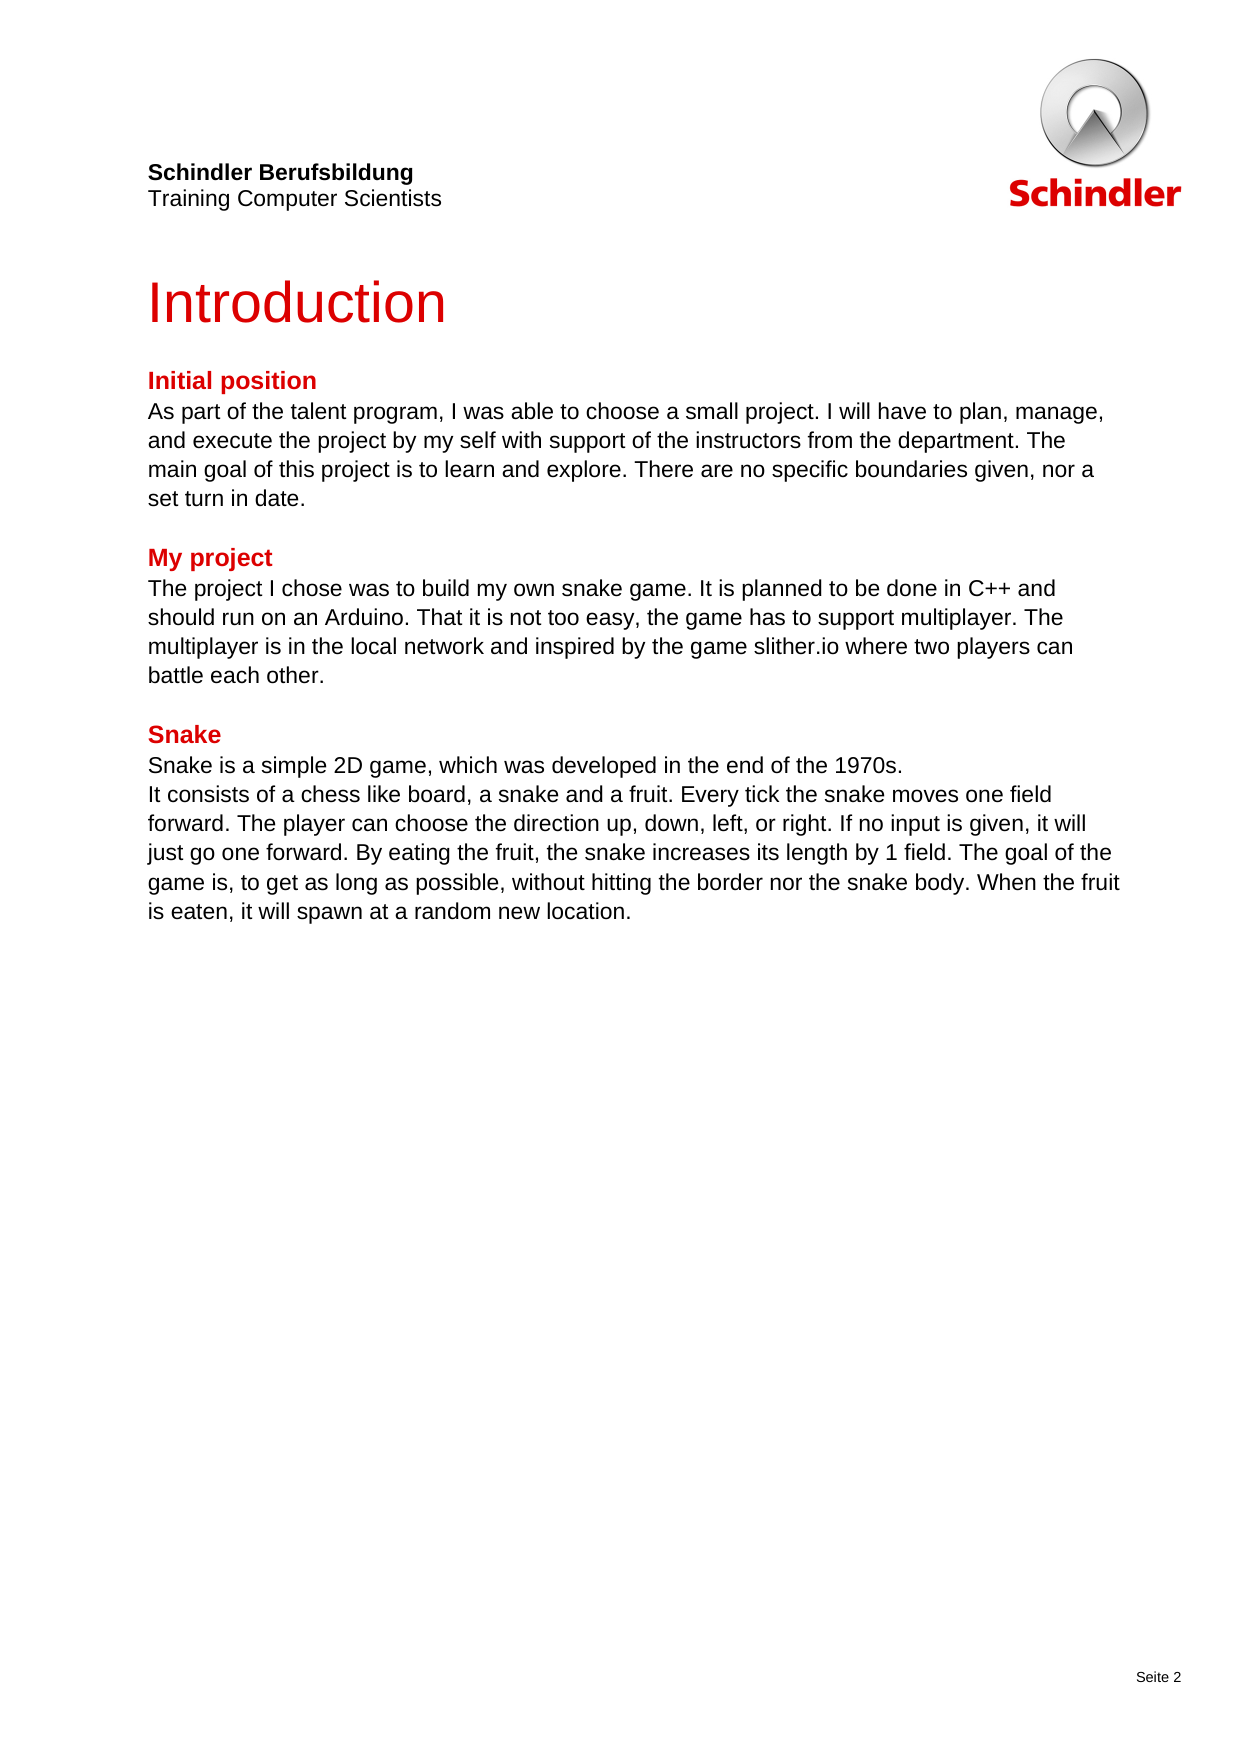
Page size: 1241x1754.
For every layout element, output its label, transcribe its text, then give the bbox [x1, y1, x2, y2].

text It consists of a chess like board, a snake and a fruit. Every tick the snake moves one field forward. The player can choose the direction up, down, left, or right. If no input is given, it will just go one forward. By eating the fruit, the snake increases its length by 1 field. The goal of the game is, to get as long as possible, without hitting the border nor the snake body. When the fruit is eaten, it will spawn at a random new location. [148, 778, 1122, 924]
text As part of the talent program, I was able to choose a small project. I will have to plan, manage, and execute the project by my self with support of the instructors from the department. The main goal of this project is to learn and explore. There are no specific boundaries given, nor a set turn in date. [148, 395, 1122, 512]
text Snake is a simple 2D game, which was developed in the end of the 1970s. [148, 749, 1122, 778]
text Snake [148, 718, 1122, 749]
text The project I chose was to build my own snake game. It is planned to be done in C++ and should run on an Arduino. That it is not too easy, the game has to support multiplayer. The multiplayer is in the local network and inspired by the game slither.io where two players can battle each other. [148, 572, 1122, 689]
title Introduction [148, 269, 1122, 334]
picture [1003, 54, 1184, 208]
text Initial position [148, 364, 1122, 395]
text My project [148, 541, 1122, 572]
